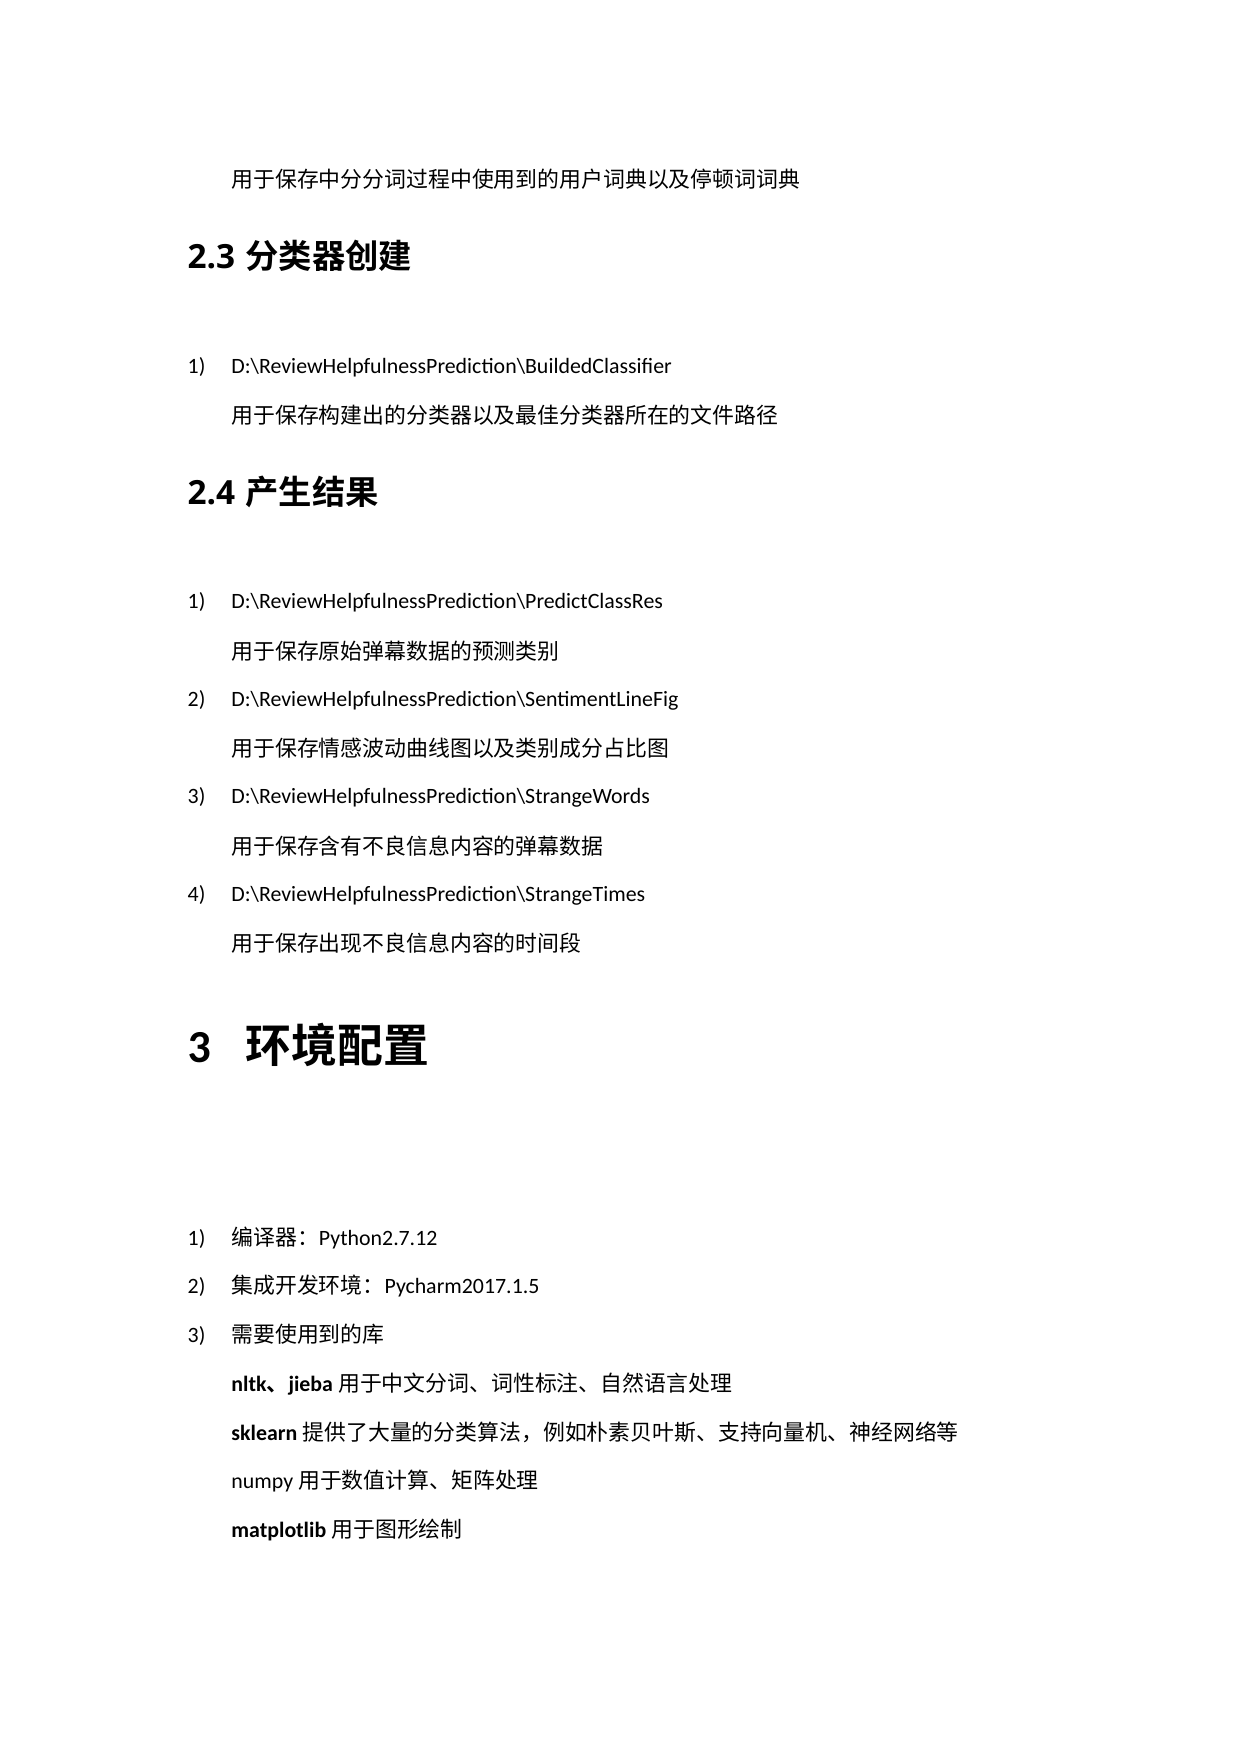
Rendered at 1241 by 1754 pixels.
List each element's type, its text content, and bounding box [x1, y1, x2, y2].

subtitle 环境配置 [187, 994, 1053, 1091]
subtitle 分类器创建 [187, 222, 1053, 287]
list sklearn 提供了大量的分类算法，例如朴素贝叶斯、支持向量机、神经网络等 [231, 1414, 1053, 1447]
list D:\ReviewHelpfulnessPrediction\BuildedClassifier [187, 349, 1053, 381]
text 用于保存构建出的分类器以及最佳分类器所在的文件路径 [187, 398, 1053, 430]
list D:\ReviewHelpfulnessPrediction\StrangeTimes [187, 877, 1053, 910]
list D:\ReviewHelpfulnessPrediction\SentimentLineFig [187, 682, 1053, 715]
text 用于保存原始弹幕数据的预测类别 [187, 633, 1053, 666]
text 用于保存情感波动曲线图以及类别成分占比图 [187, 731, 1053, 763]
text 用于保存出现不良信息内容的时间段 [187, 926, 1053, 958]
subtitle 产生结果 [187, 457, 1053, 522]
list 需要使用到的库 [187, 1317, 1053, 1349]
list D:\ReviewHelpfulnessPrediction\StrangeWords [187, 780, 1053, 812]
text 用于保存中分分词过程中使用到的用户词典以及停顿词词典 [187, 162, 1053, 194]
list 编译器：Python2.7.12 [187, 1219, 1053, 1252]
list numpy 用于数值计算、矩阵处理 [231, 1463, 1053, 1496]
list nltk、jieba 用于中文分词、词性标注、自然语言处理 [231, 1366, 1053, 1398]
list matplotlib 用于图形绘制 [231, 1512, 1053, 1544]
text 用于保存含有不良信息内容的弹幕数据 [187, 828, 1053, 861]
list D:\ReviewHelpfulnessPrediction\PredictClassRes [187, 585, 1053, 617]
list 集成开发环境：Pycharm2017.1.5 [187, 1268, 1053, 1301]
